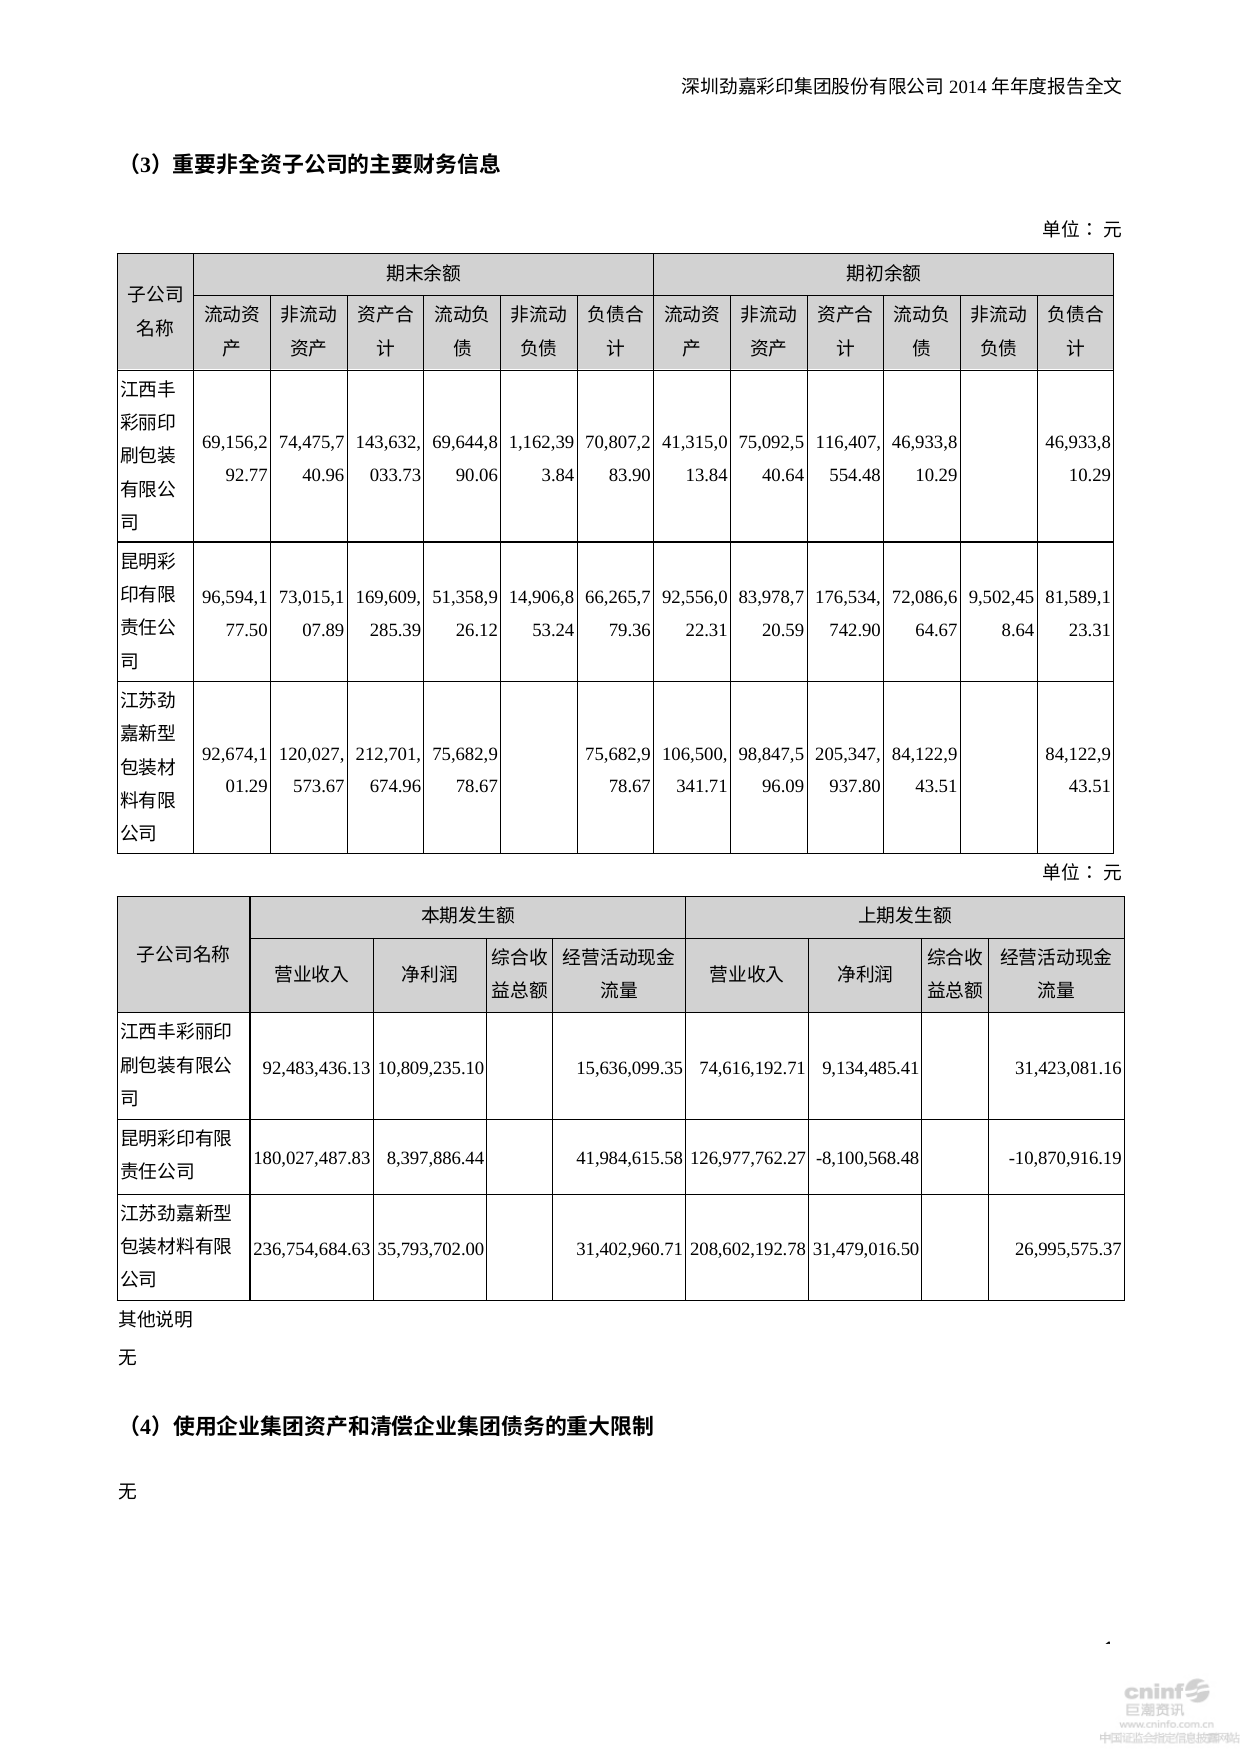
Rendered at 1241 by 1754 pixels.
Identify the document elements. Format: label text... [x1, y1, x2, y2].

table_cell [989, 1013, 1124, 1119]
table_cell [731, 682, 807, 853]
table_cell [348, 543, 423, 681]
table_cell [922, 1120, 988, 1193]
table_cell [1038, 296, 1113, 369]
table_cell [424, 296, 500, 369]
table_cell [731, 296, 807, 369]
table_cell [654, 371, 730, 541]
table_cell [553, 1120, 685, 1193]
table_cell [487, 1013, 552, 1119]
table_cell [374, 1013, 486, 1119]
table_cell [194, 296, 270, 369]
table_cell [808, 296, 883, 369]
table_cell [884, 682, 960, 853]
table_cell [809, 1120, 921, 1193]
subtitle （4）使用企业集团资产和清偿企业集团债务的重大限制 [118, 1411, 1240, 1441]
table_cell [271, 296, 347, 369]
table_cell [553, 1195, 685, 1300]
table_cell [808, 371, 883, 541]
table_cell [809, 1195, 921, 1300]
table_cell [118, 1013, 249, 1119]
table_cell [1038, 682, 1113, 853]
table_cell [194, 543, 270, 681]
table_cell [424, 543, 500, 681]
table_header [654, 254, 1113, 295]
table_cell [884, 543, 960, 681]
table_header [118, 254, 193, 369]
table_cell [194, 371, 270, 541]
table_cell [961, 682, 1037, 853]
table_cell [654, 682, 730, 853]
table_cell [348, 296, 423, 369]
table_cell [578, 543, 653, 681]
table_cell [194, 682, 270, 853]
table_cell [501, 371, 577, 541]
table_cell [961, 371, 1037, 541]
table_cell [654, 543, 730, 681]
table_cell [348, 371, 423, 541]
subtitle （3）重要非全资子公司的主要财务信息 [118, 149, 1240, 179]
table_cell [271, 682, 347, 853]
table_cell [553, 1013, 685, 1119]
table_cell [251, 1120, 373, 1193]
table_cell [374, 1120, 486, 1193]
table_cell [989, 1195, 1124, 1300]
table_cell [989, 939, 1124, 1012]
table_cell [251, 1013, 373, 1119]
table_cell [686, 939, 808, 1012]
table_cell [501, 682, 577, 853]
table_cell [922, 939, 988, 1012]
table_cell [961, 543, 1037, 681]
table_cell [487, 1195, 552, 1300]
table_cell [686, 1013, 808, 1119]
text 无 [118, 1478, 1240, 1504]
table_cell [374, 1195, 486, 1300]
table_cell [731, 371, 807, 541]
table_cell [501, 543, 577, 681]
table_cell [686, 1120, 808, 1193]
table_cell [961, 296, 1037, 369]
picture [1099, 1673, 1241, 1754]
text 单位： 元 [102, 216, 1122, 242]
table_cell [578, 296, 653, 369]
text 单位： 元 [102, 859, 1122, 885]
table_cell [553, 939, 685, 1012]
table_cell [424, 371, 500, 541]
text 其他说明 无 [118, 1307, 195, 1370]
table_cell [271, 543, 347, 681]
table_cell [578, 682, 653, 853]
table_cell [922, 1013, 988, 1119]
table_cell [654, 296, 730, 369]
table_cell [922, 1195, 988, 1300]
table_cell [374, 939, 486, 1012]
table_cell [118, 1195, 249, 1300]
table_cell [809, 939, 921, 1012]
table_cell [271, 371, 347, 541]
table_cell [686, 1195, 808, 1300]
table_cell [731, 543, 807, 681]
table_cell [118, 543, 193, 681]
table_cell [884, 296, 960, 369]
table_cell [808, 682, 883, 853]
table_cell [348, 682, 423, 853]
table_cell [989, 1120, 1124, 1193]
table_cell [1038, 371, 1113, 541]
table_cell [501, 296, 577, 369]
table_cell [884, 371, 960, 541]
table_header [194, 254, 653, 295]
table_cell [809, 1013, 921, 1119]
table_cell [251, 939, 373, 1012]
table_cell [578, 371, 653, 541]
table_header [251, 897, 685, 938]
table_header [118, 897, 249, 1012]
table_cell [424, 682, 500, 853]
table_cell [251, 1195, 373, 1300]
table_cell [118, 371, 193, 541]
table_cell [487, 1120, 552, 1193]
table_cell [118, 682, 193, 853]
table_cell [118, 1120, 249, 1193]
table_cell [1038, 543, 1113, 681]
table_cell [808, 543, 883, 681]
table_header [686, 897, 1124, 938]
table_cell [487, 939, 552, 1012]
